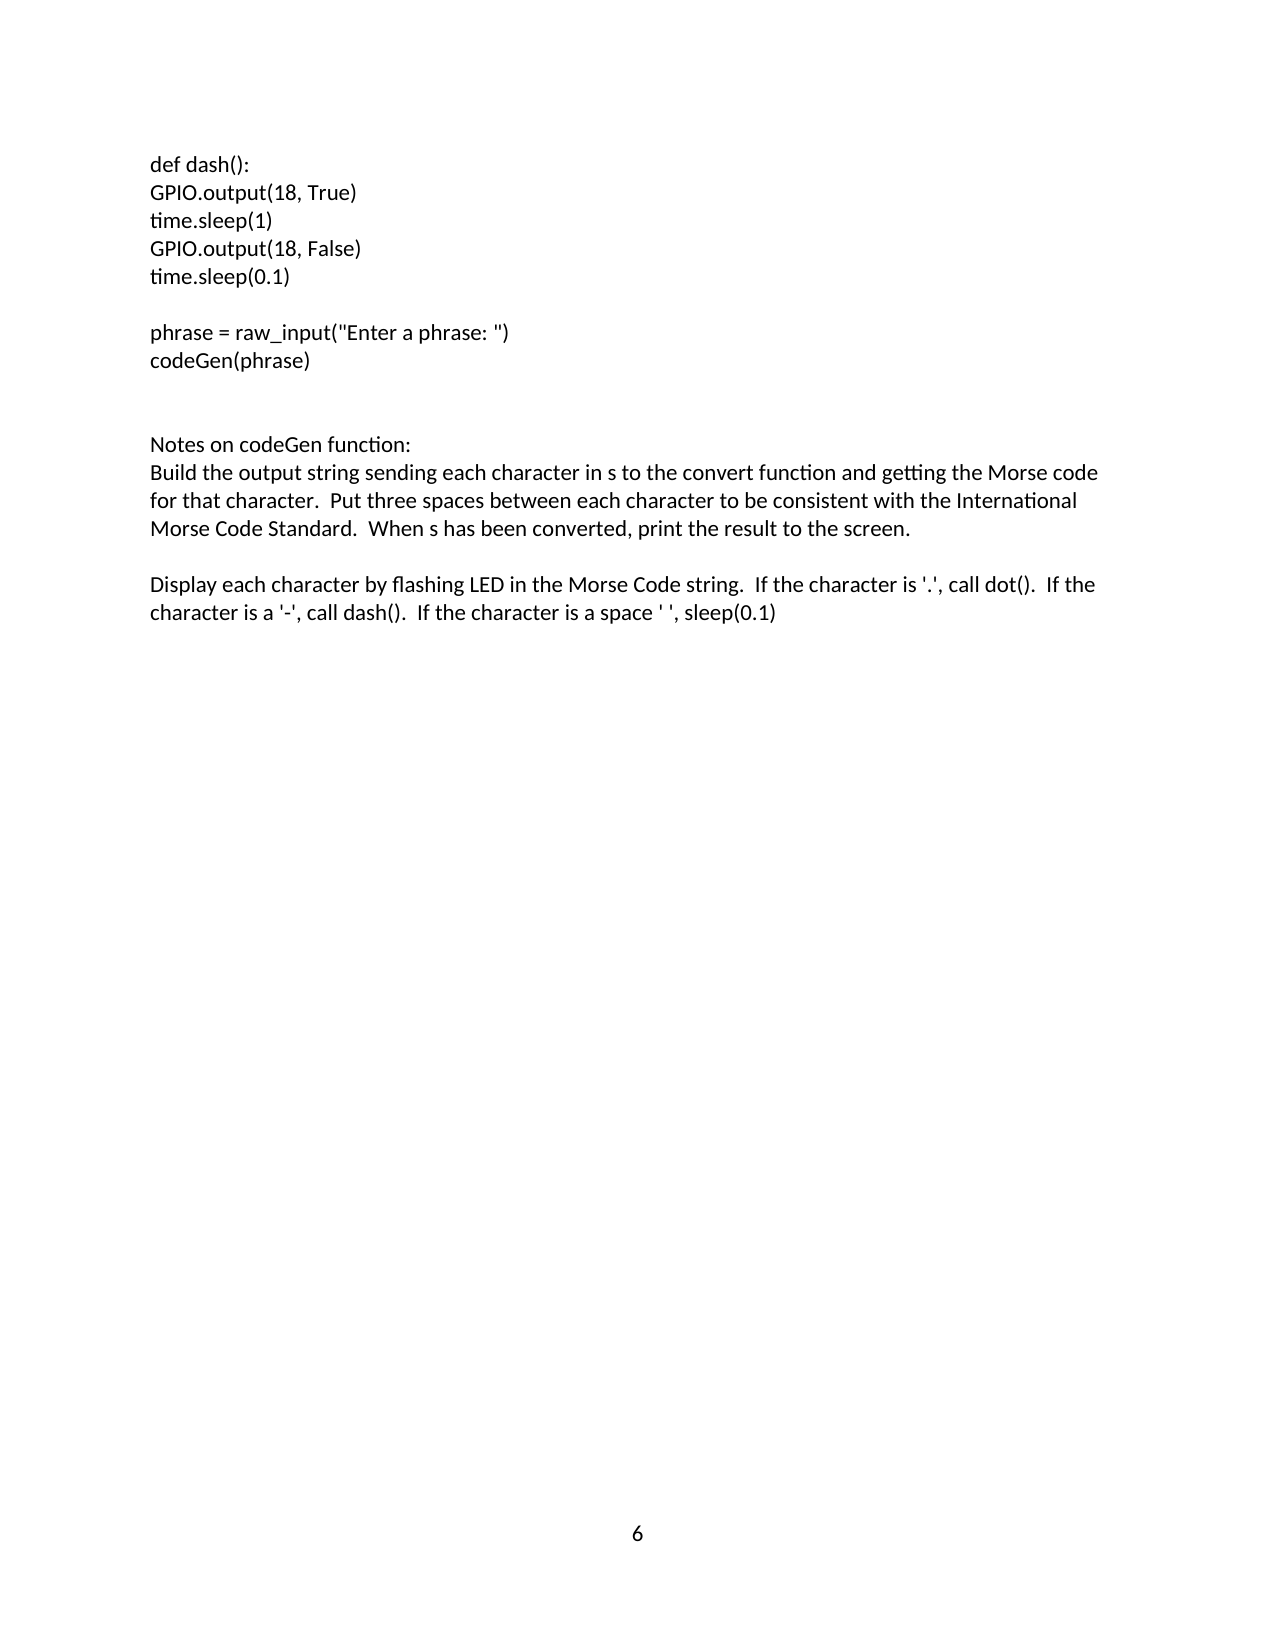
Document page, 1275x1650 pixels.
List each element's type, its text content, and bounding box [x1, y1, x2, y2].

text GPIO.output(18, False) [150, 234, 1125, 262]
text Notes on codeGen function: [150, 430, 1125, 458]
text def dash(): [150, 150, 1125, 178]
text codeGen(phrase) [150, 346, 1125, 374]
text Display each character by flashing LED in the Morse Code string. If the character is '.', call dot(). If the character is a '-', call dash(). If the character is a space ' ', sleep(0.1) [150, 570, 1125, 626]
text phrase = raw_input("Enter a phrase: ") [150, 318, 1125, 346]
text Build the output string sending each character in s to the convert function and getting the Morse code for that character. Put three spaces between each character to be consistent with the International Morse Code Standard. When s has been converted, print the result to the screen. [150, 458, 1125, 542]
text GPIO.output(18, True) [150, 178, 1125, 206]
text time.sleep(0.1) [150, 262, 1125, 290]
text time.sleep(1) [150, 206, 1125, 234]
